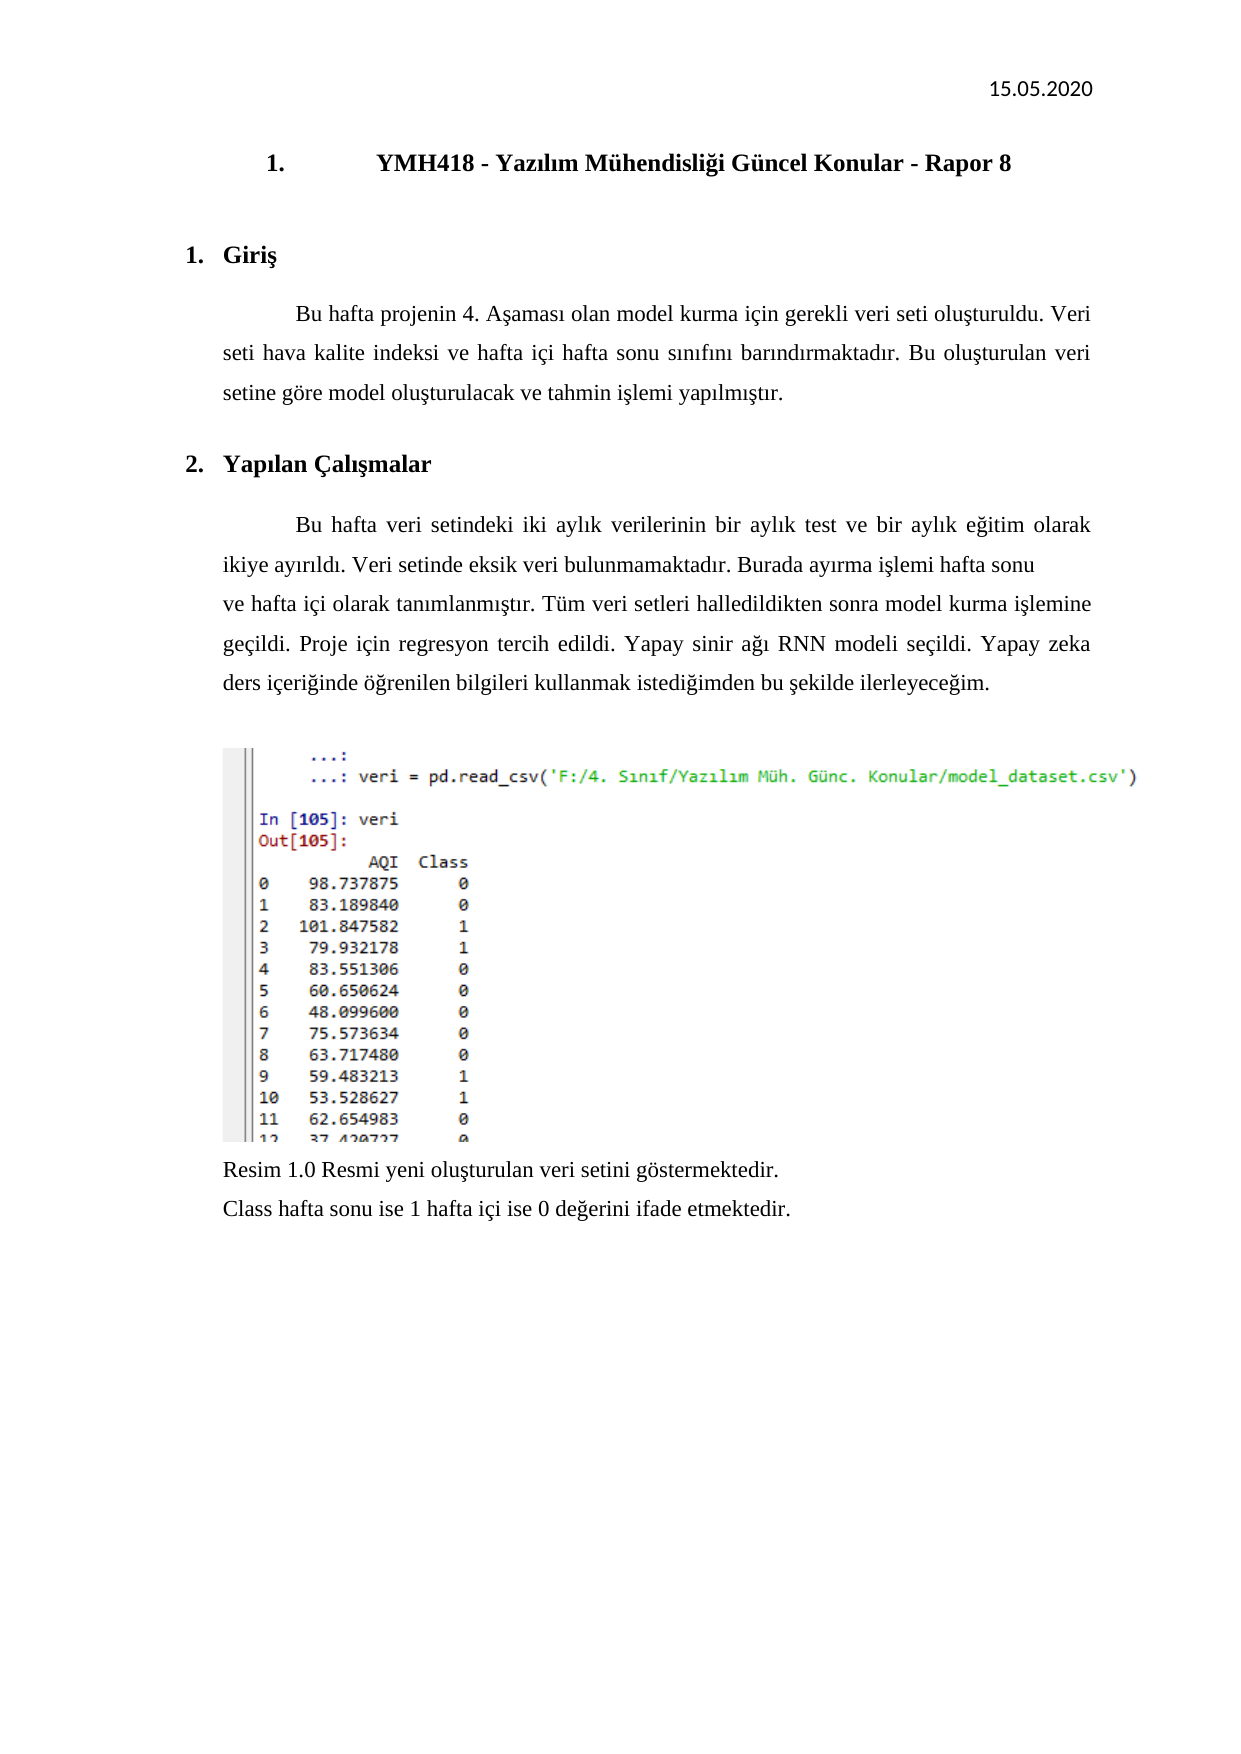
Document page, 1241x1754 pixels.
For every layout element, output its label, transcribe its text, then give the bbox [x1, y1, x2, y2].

list Yapılan Çalışmalar [185, 449, 1093, 478]
list Resim 1.0 Resmi yeni oluşturulan veri setini göstermektedir. [223, 1156, 1093, 1182]
list Bu hafta veri setindeki iki aylık verilerinin bir aylık test ve bir aylık eğitim olarak ikiye ayırıldı. Veri setinde eksik veri bulunmamaktadır. Burada ayırma işlemi hafta sonu [223, 511, 1093, 577]
list ve hafta içi olarak tanımlanmıştır. Tüm veri setleri halledildikten sonra model kurma işlemine geçildi. Proje için regresyon tercih edildi. Yapay sinir ağı RNN modeli seçildi. Yapay zeka ders içeriğinde öğrenilen bilgileri kullanmak istediğimden bu şekilde ilerleyeceğim. [223, 590, 1093, 696]
list Giriş [185, 240, 1093, 269]
picture [222, 748, 1168, 1142]
list Bu hafta projenin 4. Aşaması olan model kurma için gerekli veri seti oluşturuldu. Veri seti hava kalite indeksi ve hafta içi hafta sonu sınıfını barındırmaktadır. Bu oluşturulan veri setine göre model oluşturulacak ve tahmin işlemi yapılmıştır. [223, 300, 1093, 405]
list YMH418 - Yazılım Mühendisliği Güncel Konular - Rapor 8 [185, 148, 1093, 176]
list Class hafta sonu ise 1 hafta içi ise 0 değerini ifade etmektedir. [223, 1195, 1093, 1222]
